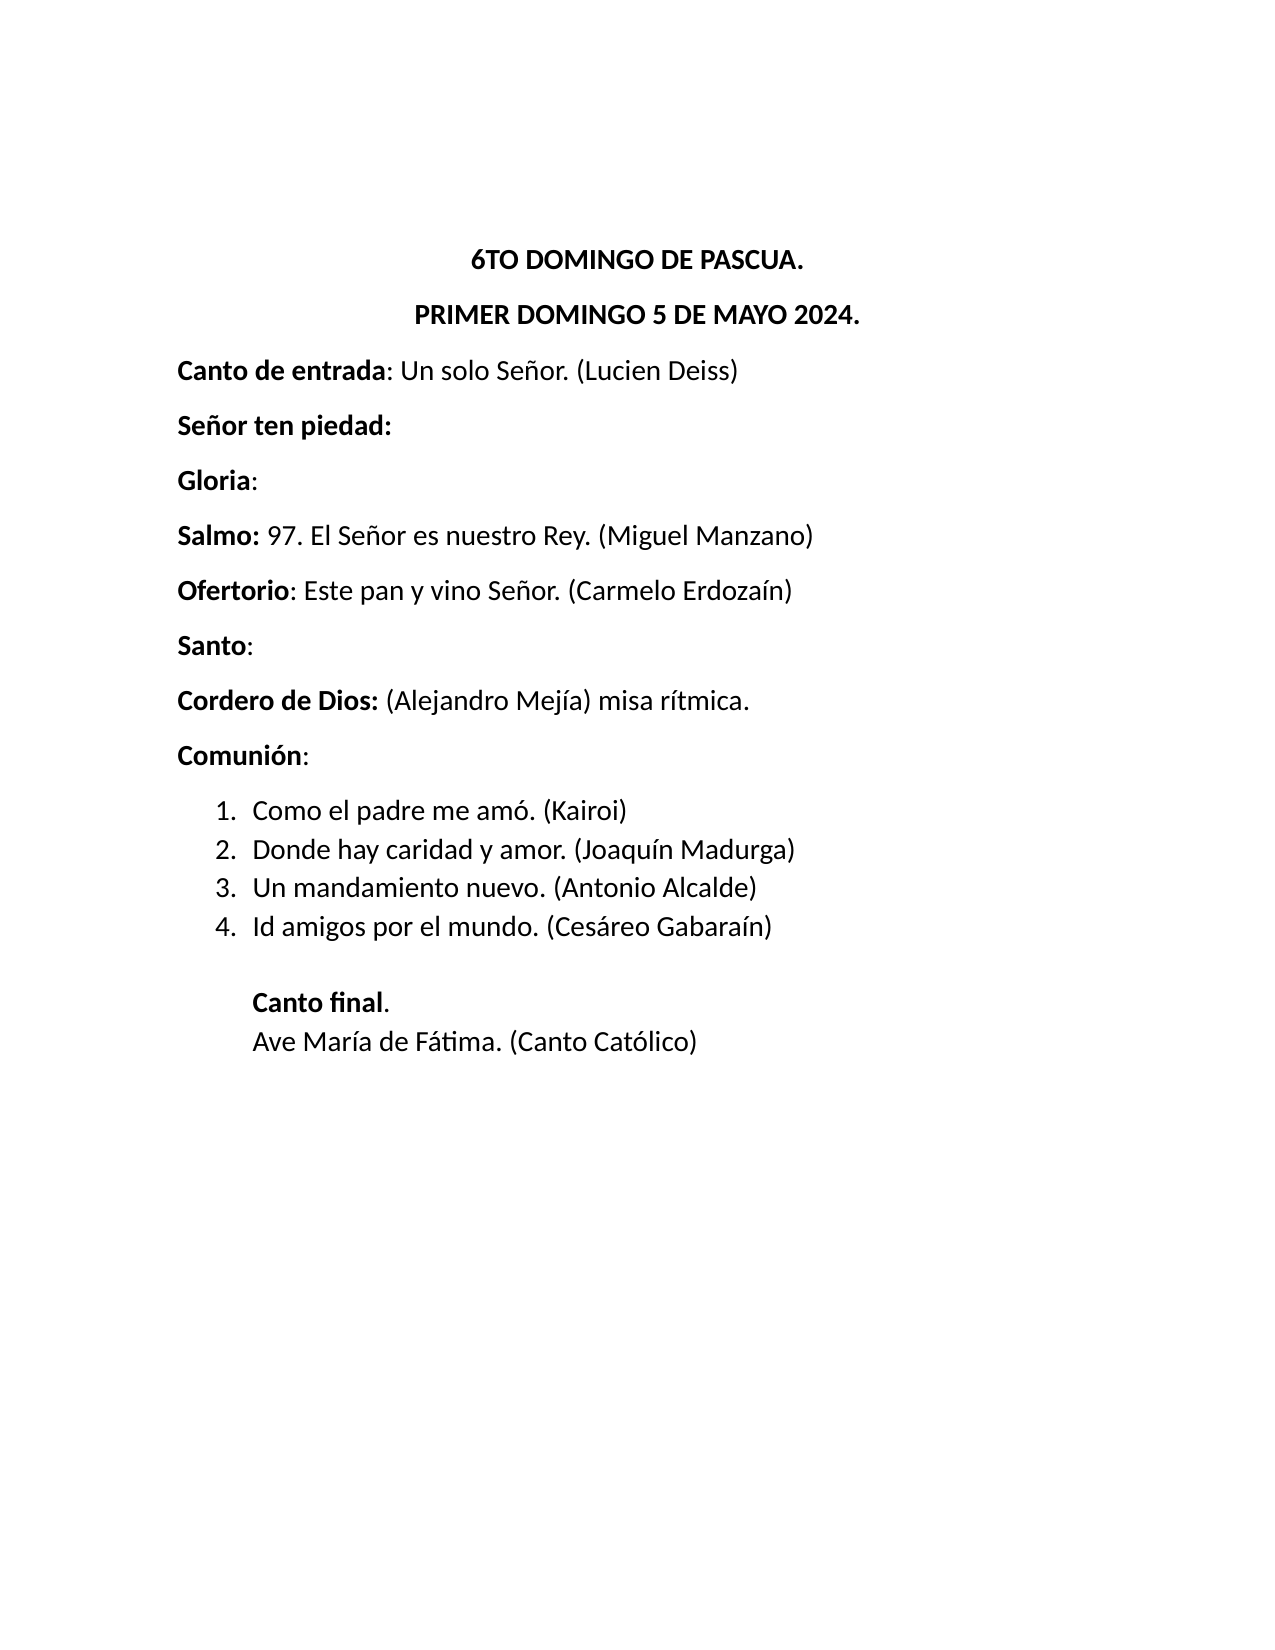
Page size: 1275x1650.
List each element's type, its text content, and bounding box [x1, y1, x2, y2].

text Comunión: [177, 737, 1098, 773]
text Ofertorio: Este pan y vino Señor. (Carmelo Erdozaín) [177, 572, 1098, 608]
text Canto de entrada: Un solo Señor. (Lucien Deiss) [177, 352, 1098, 387]
text PRIMER DOMINGO 5 DE MAYO 2024. [177, 296, 1098, 332]
list Un mandamiento nuevo. (Antonio Alcalde) [215, 869, 1098, 905]
text Señor ten piedad: [177, 407, 1098, 442]
list Id amigos por el mundo. (Cesáreo Gabaraín) [215, 908, 1098, 943]
list Donde hay caridad y amor. (Joaquín Madurga) [215, 831, 1098, 866]
text Santo: [177, 627, 1098, 663]
list Ave María de Fátima. (Canto Católico) [252, 1023, 1098, 1059]
text Gloria: [177, 462, 1098, 497]
text 6TO DOMINGO DE PASCUA. [177, 241, 1098, 277]
text Cordero de Dios: (Alejandro Mejía) misa rítmica. [177, 682, 1098, 718]
list Como el padre me amó. (Kairoi) [215, 792, 1098, 828]
text Salmo: 97. El Señor es nuestro Rey. (Miguel Manzano) [177, 517, 1098, 552]
list Canto final. [252, 984, 1098, 1020]
